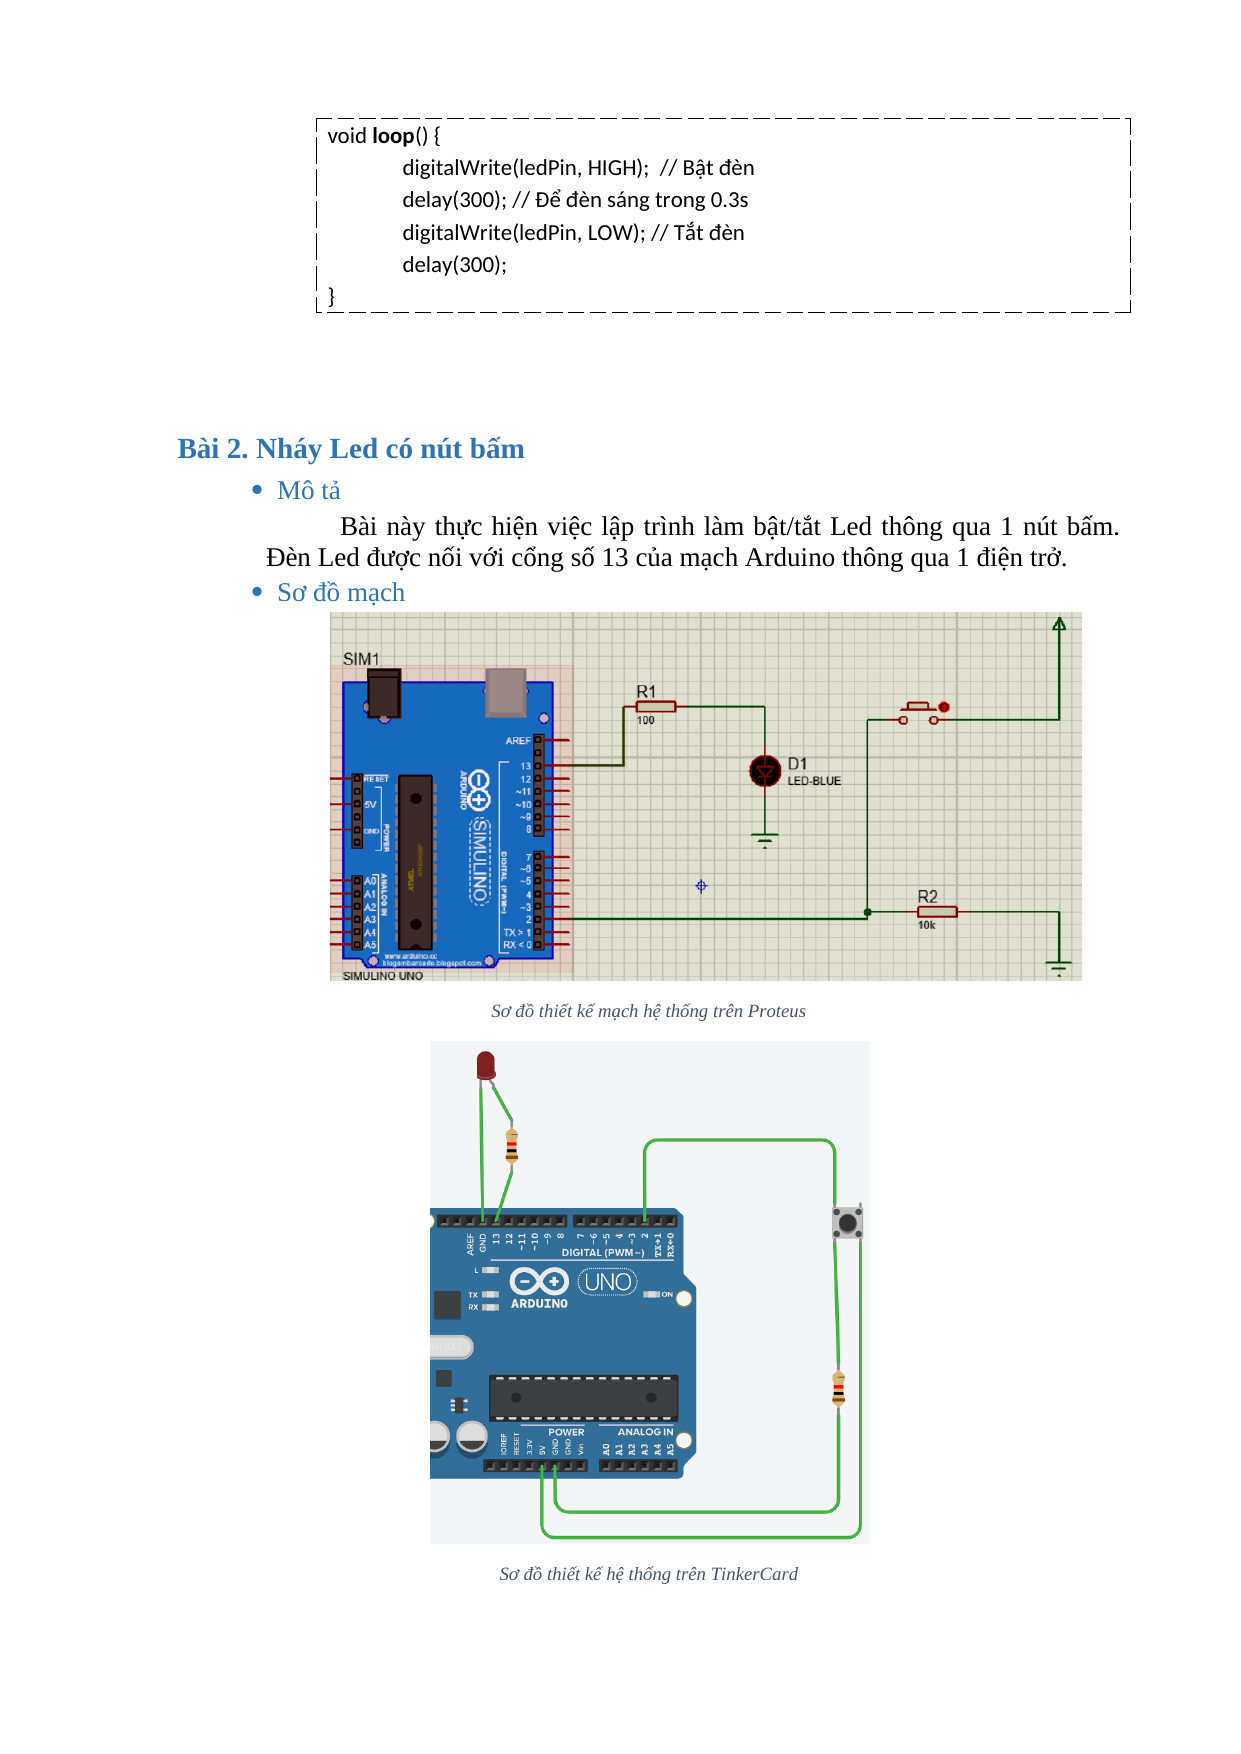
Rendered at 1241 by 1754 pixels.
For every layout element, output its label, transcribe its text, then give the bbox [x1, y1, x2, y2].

text Sơ đồ thiết kế mạch hệ thống trên Proteus [177, 999, 1122, 1021]
text digitalWrite(ledPin, LOW); // Tắt đèn [316, 215, 1131, 246]
subtitle Sơ đồ mạch [252, 577, 1122, 608]
text void loop() { [316, 118, 1131, 149]
text delay(300); [316, 247, 1131, 278]
picture [329, 612, 1083, 981]
text Bài này thực hiện việc lập trình làm bật/tắt Led thông qua 1 nút bấm. Đèn Led được nối với cổng số 13 của mạch Arduino thông qua 1 điện trở. [266, 510, 1122, 572]
text Sơ đồ thiết kế hệ thống trên TinkerCard [177, 1562, 1122, 1584]
text digitalWrite(ledPin, HIGH); // Bật đèn [316, 150, 1131, 181]
subtitle Bài 2. Nháy Led có nút bấm [177, 431, 1122, 465]
subtitle Mô tả [252, 474, 1122, 505]
picture [430, 1041, 870, 1544]
text } [316, 279, 1131, 313]
text delay(300); // Để đèn sáng trong 0.3s [316, 182, 1131, 214]
